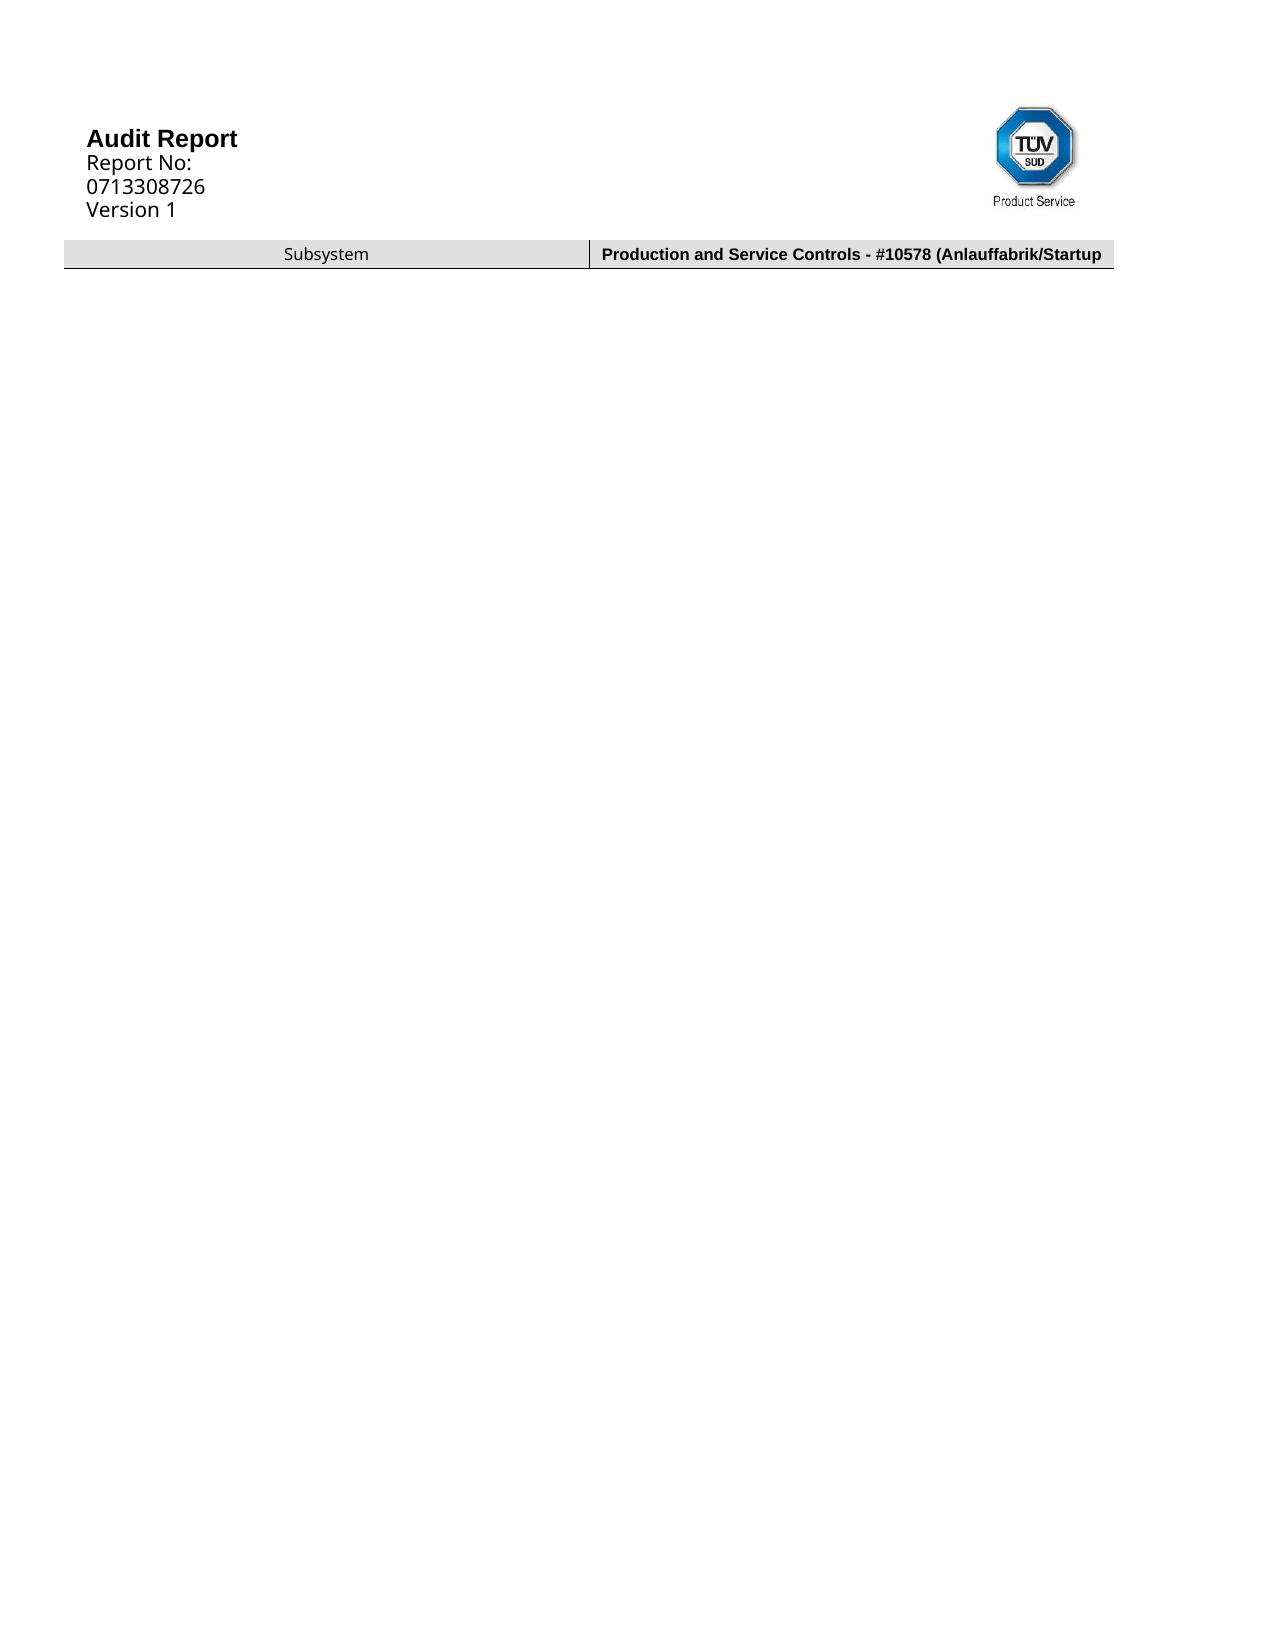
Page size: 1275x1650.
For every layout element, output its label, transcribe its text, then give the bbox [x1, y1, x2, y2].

table_header Production and Service Controls - #10578 (Anlauffabrik/Startup Factory) [590, 240, 1114, 268]
table_header Audit Report Report No: 0713308726 Version 1 [75, 103, 600, 217]
table_header Subsystem [64, 240, 589, 268]
table_header [600, 103, 1125, 217]
picture [984, 102, 1082, 211]
